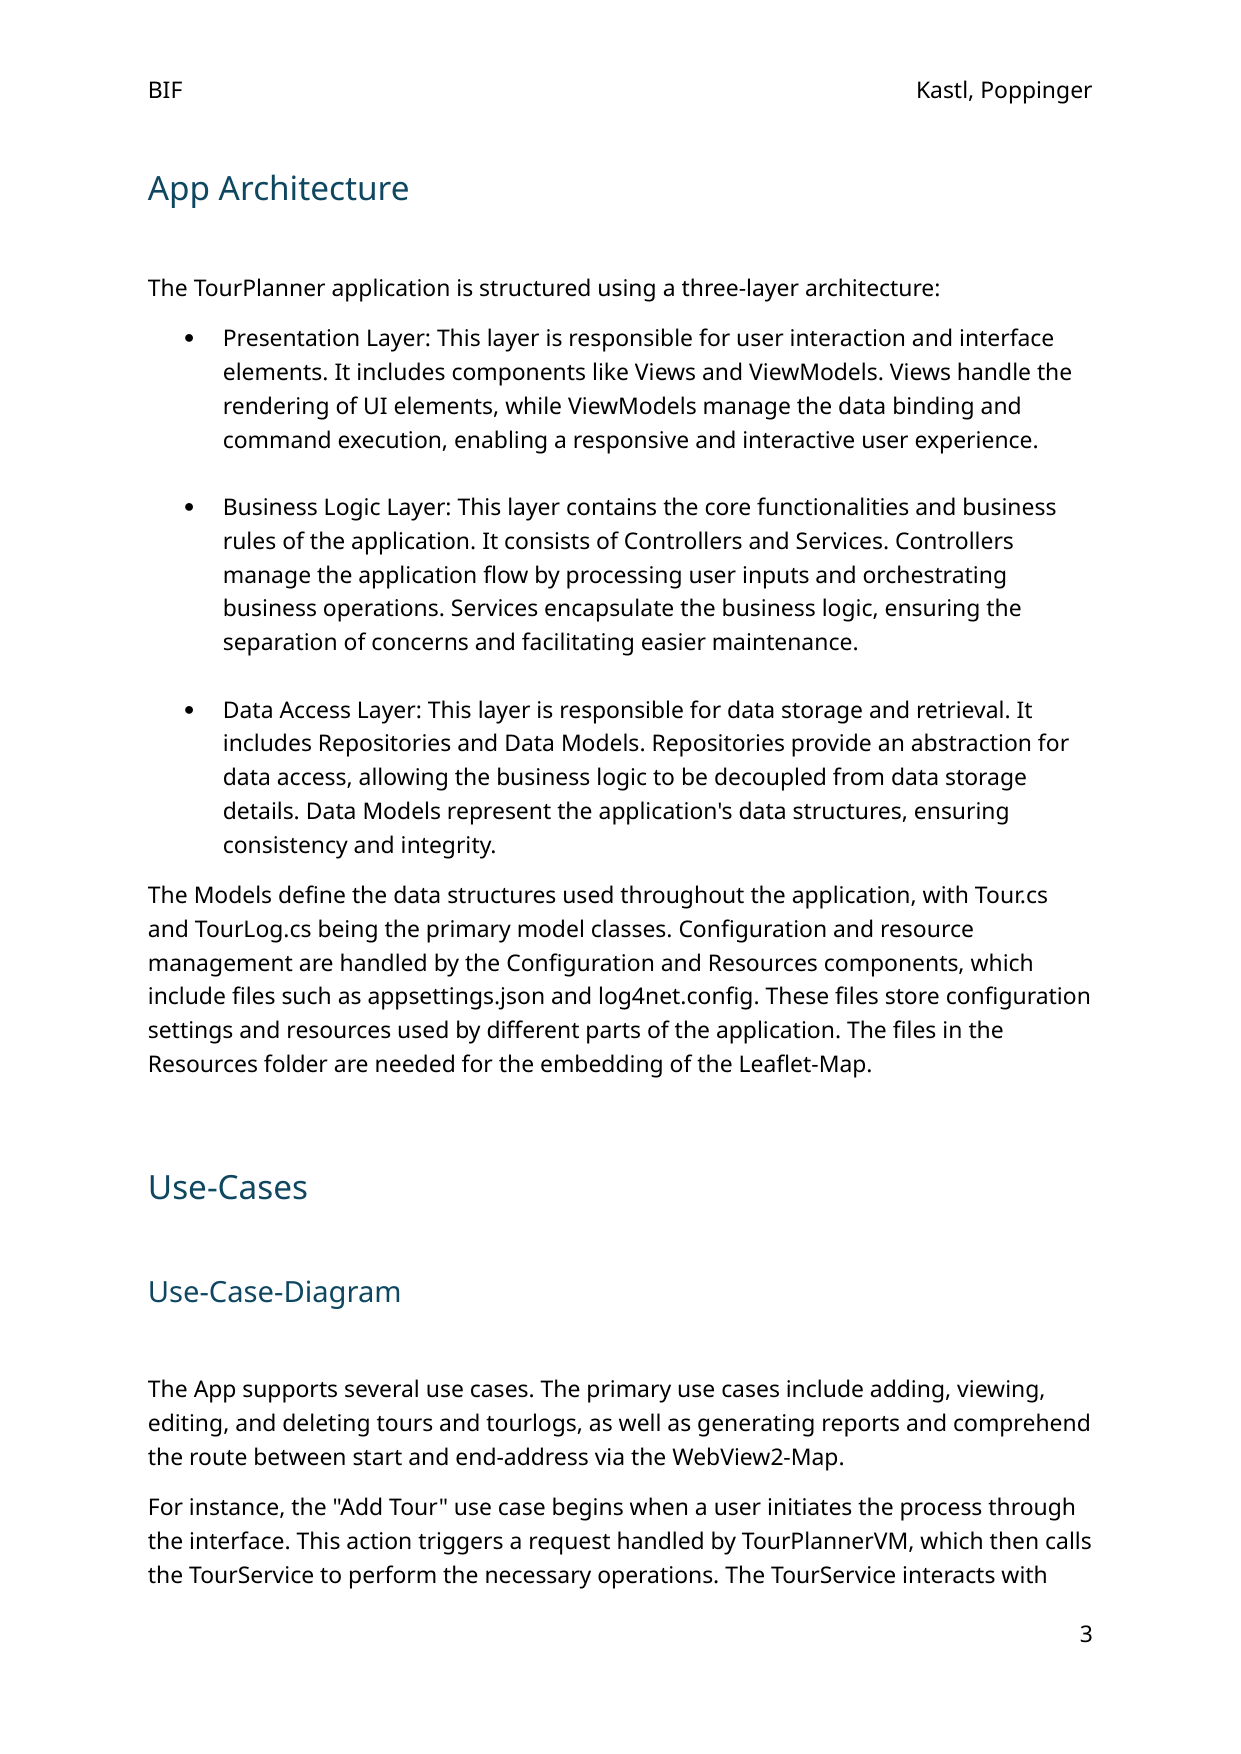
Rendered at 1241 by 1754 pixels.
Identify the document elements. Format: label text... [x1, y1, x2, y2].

list Presentation Layer: This layer is responsible for user interaction and interface elements. It includes components like Views and ViewModels. Views handle the rendering of UI elements, while ViewModels manage the data binding and command execution, enabling a responsive and interactive user experience. [185, 322, 1093, 455]
subtitle App Architecture [148, 164, 1093, 210]
text The TourPlanner application is structured using a three-layer architecture: [148, 272, 1093, 303]
list Business Logic Layer: This layer contains the core functionalities and business rules of the application. It consists of Controllers and Services. Controllers manage the application flow by processing user inputs and orchestrating business operations. Services encapsulate the business logic, ensuring the separation of concerns and facilitating easier maintenance. [185, 491, 1093, 691]
list Data Access Layer: This layer is responsible for data storage and retrieval. It includes Repositories and Data Models. Repositories provide an abstraction for data access, allowing the business logic to be decoupled from data storage details. Data Models represent the application's data structures, ensuring consistency and integrity. [185, 694, 1093, 860]
text The App supports several use cases. The primary use cases include adding, viewing, editing, and deleting tours and tourlogs, as well as generating reports and comprehend the route between start and end-address via the WebView2-Map. [148, 1373, 1093, 1472]
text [148, 1491, 1093, 1590]
subtitle Use-Case-Diagram [148, 1272, 1093, 1311]
subtitle Use-Cases [148, 1164, 1093, 1209]
text The Models define the data structures used throughout the application, with Tour.cs and TourLog.cs being the primary model classes. Configuration and resource management are handled by the Configuration and Resources components, which include files such as appsettings.json and log4net.config. These files store configuration settings and resources used by different parts of the application. The files in the Resources folder are needed for the embedding of the Leaflet-Map. [148, 879, 1093, 1079]
